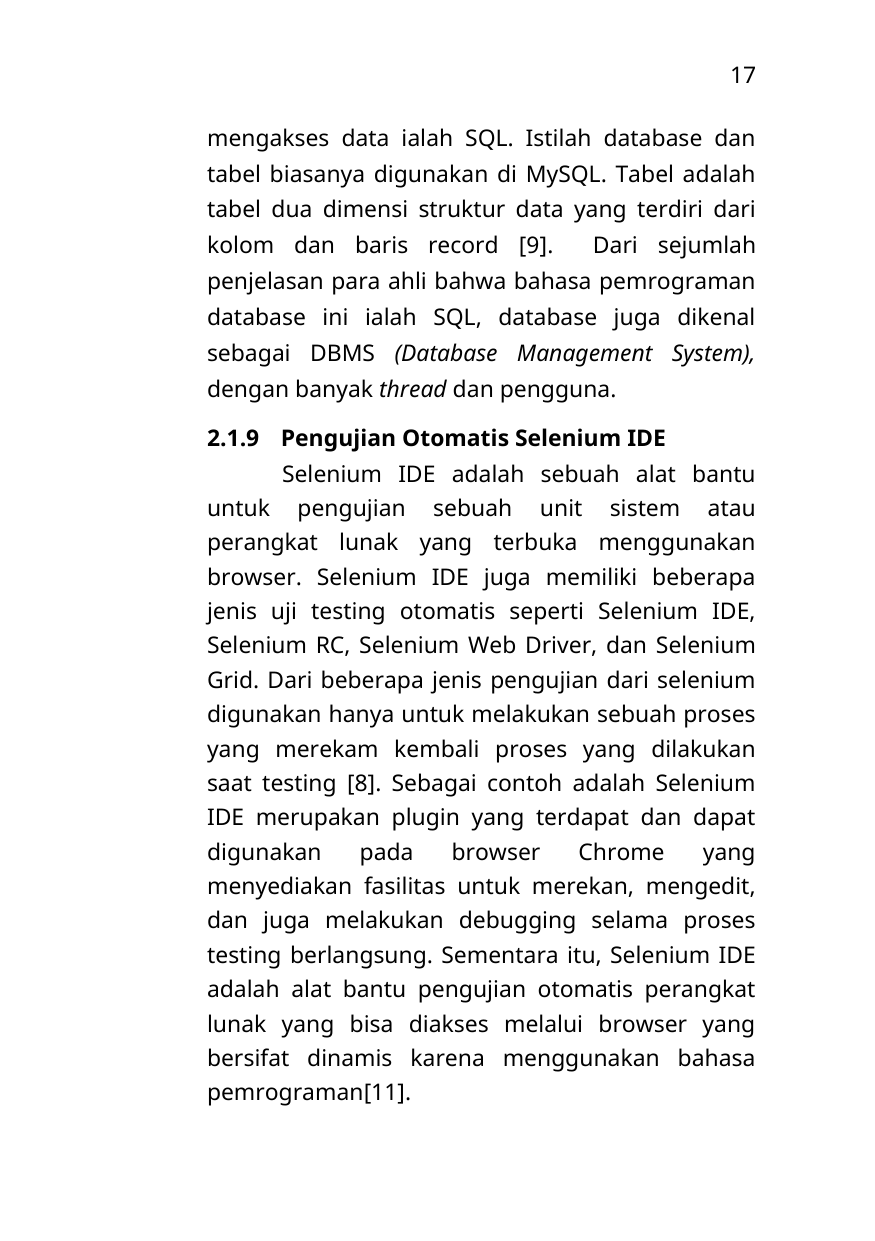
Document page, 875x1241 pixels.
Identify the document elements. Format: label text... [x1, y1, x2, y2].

subtitle Pengujian Otomatis Selenium IDE [207, 422, 756, 453]
text Selenium IDE adalah sebuah alat bantu untuk pengujian sebuah unit sistem atau perangkat lunak yang terbuka menggunakan browser. Selenium IDE juga memiliki beberapa jenis uji testing otomatis seperti Selenium IDE, Selenium RC, Selenium Web Driver, dan Selenium Grid. Dari beberapa jenis pengujian dari selenium digunakan hanya untuk melakukan sebuah proses yang merekam kembali proses yang dilakukan saat testing. Sebagai contoh adalah Selenium IDE merupakan plugin yang terdapat dan dapat digunakan pada browser Chrome yang menyediakan fasilitas untuk merekan, mengedit, dan juga melakukan debugging selama proses testing berlangsung. Sementara itu, Selenium IDE adalah alat bantu pengujian otomatis perangkat lunak yang bisa diakses melalui browser yang bersifat dinamis karena menggunakan bahasa pemrograman. [207, 457, 756, 1107]
